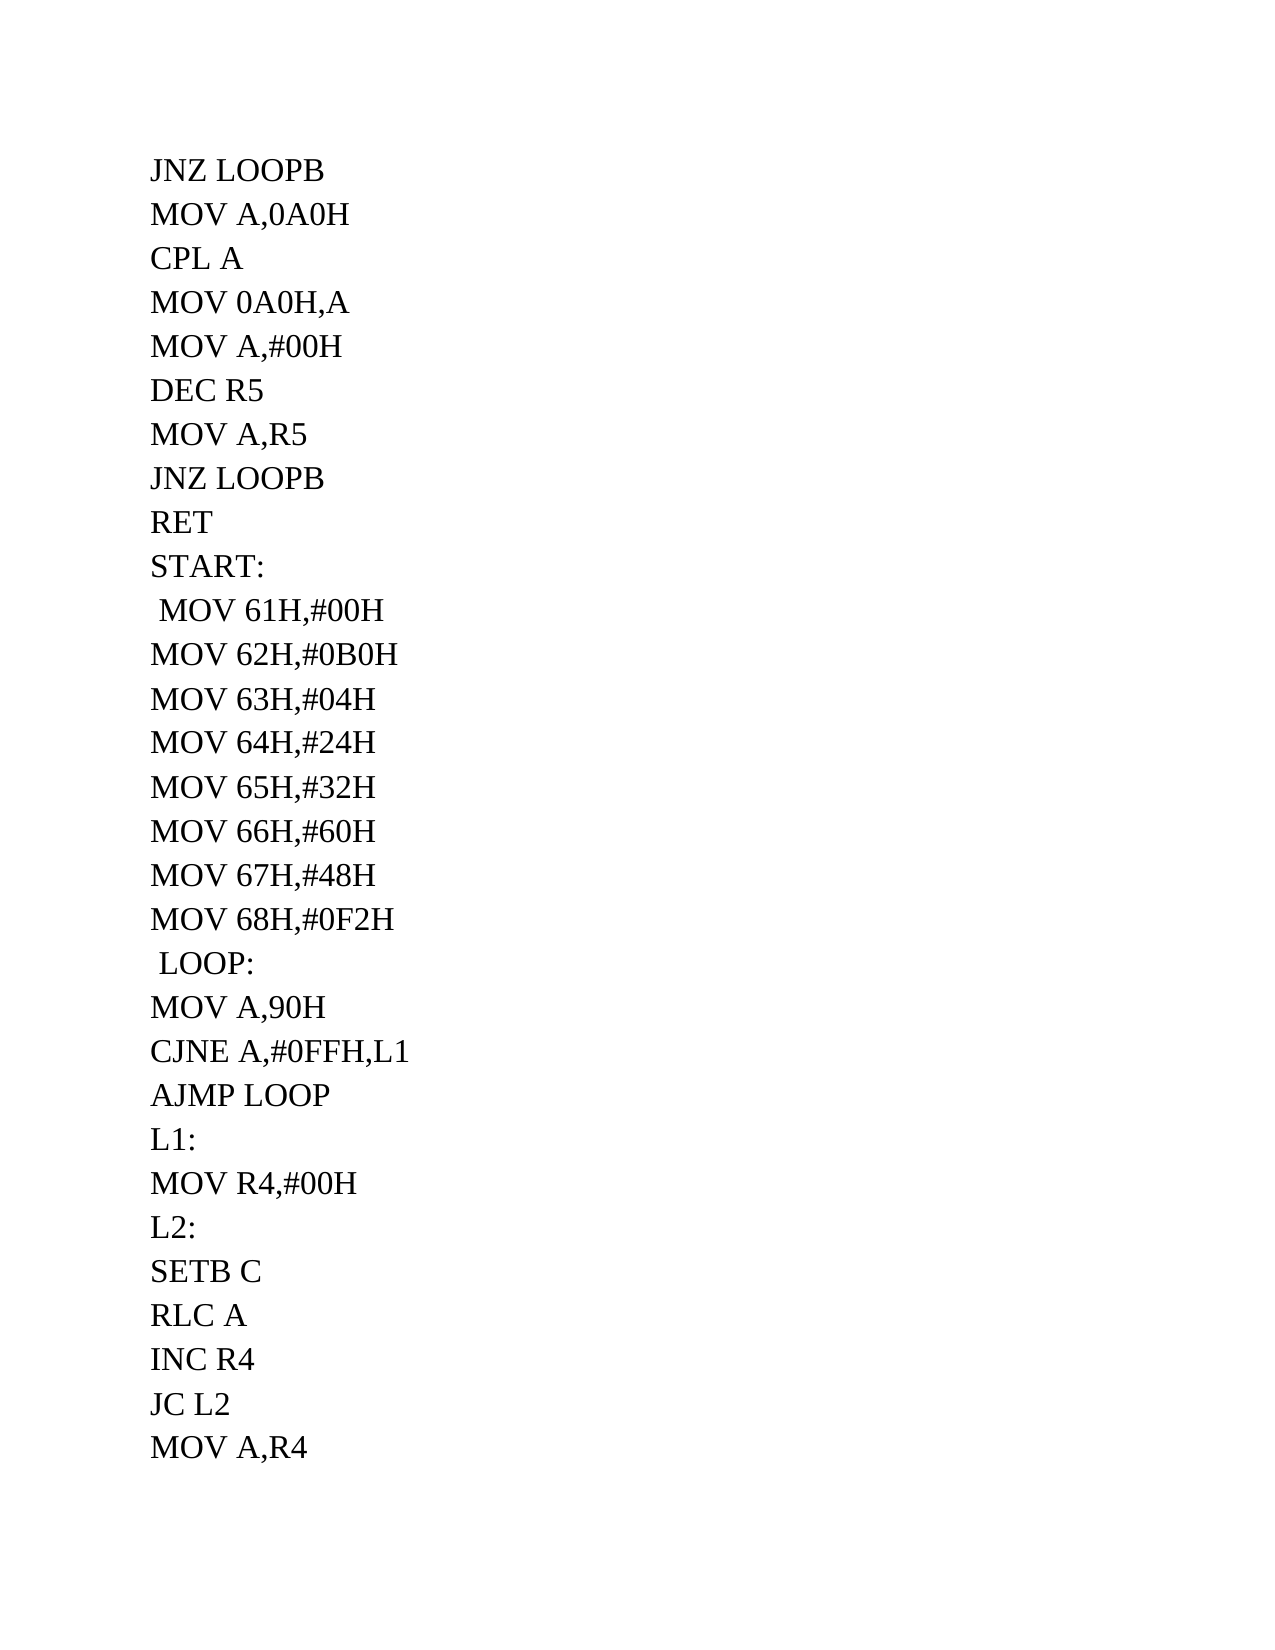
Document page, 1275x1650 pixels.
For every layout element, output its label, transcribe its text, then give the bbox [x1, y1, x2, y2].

text L2: [150, 1207, 1125, 1246]
text MOV A,#00H [150, 326, 1125, 364]
text INC R4 [150, 1340, 1125, 1378]
text RLC A [150, 1296, 1125, 1334]
text MOV 65H,#32H [150, 767, 1125, 805]
text MOV 62H,#0B0H [150, 635, 1125, 673]
text JNZ LOOPB [150, 458, 1125, 497]
text RET [150, 502, 1125, 541]
text MOV 61H,#00H [150, 591, 1125, 629]
text AJMP LOOP [150, 1075, 1125, 1114]
text SETB C [150, 1252, 1125, 1290]
text JNZ LOOPB [150, 150, 1125, 188]
text MOV 66H,#60H [150, 811, 1125, 849]
text JC L2 [150, 1384, 1125, 1422]
text MOV 67H,#48H [150, 855, 1125, 893]
text MOV 0A0H,A [150, 282, 1125, 321]
text LOOP: [150, 943, 1125, 981]
text MOV A,90H [150, 987, 1125, 1026]
text START: [150, 547, 1125, 585]
text DEC R5 [150, 370, 1125, 409]
text MOV A,R5 [150, 414, 1125, 453]
text CJNE A,#0FFH,L1 [150, 1031, 1125, 1069]
text MOV 63H,#04H [150, 679, 1125, 717]
text MOV 64H,#24H [150, 723, 1125, 761]
text MOV 68H,#0F2H [150, 899, 1125, 937]
text CPL A [150, 238, 1125, 276]
text MOV R4,#00H [150, 1163, 1125, 1202]
text MOV A,R4 [150, 1428, 1125, 1466]
text MOV A,0A0H [150, 194, 1125, 232]
text L1: [150, 1119, 1125, 1158]
